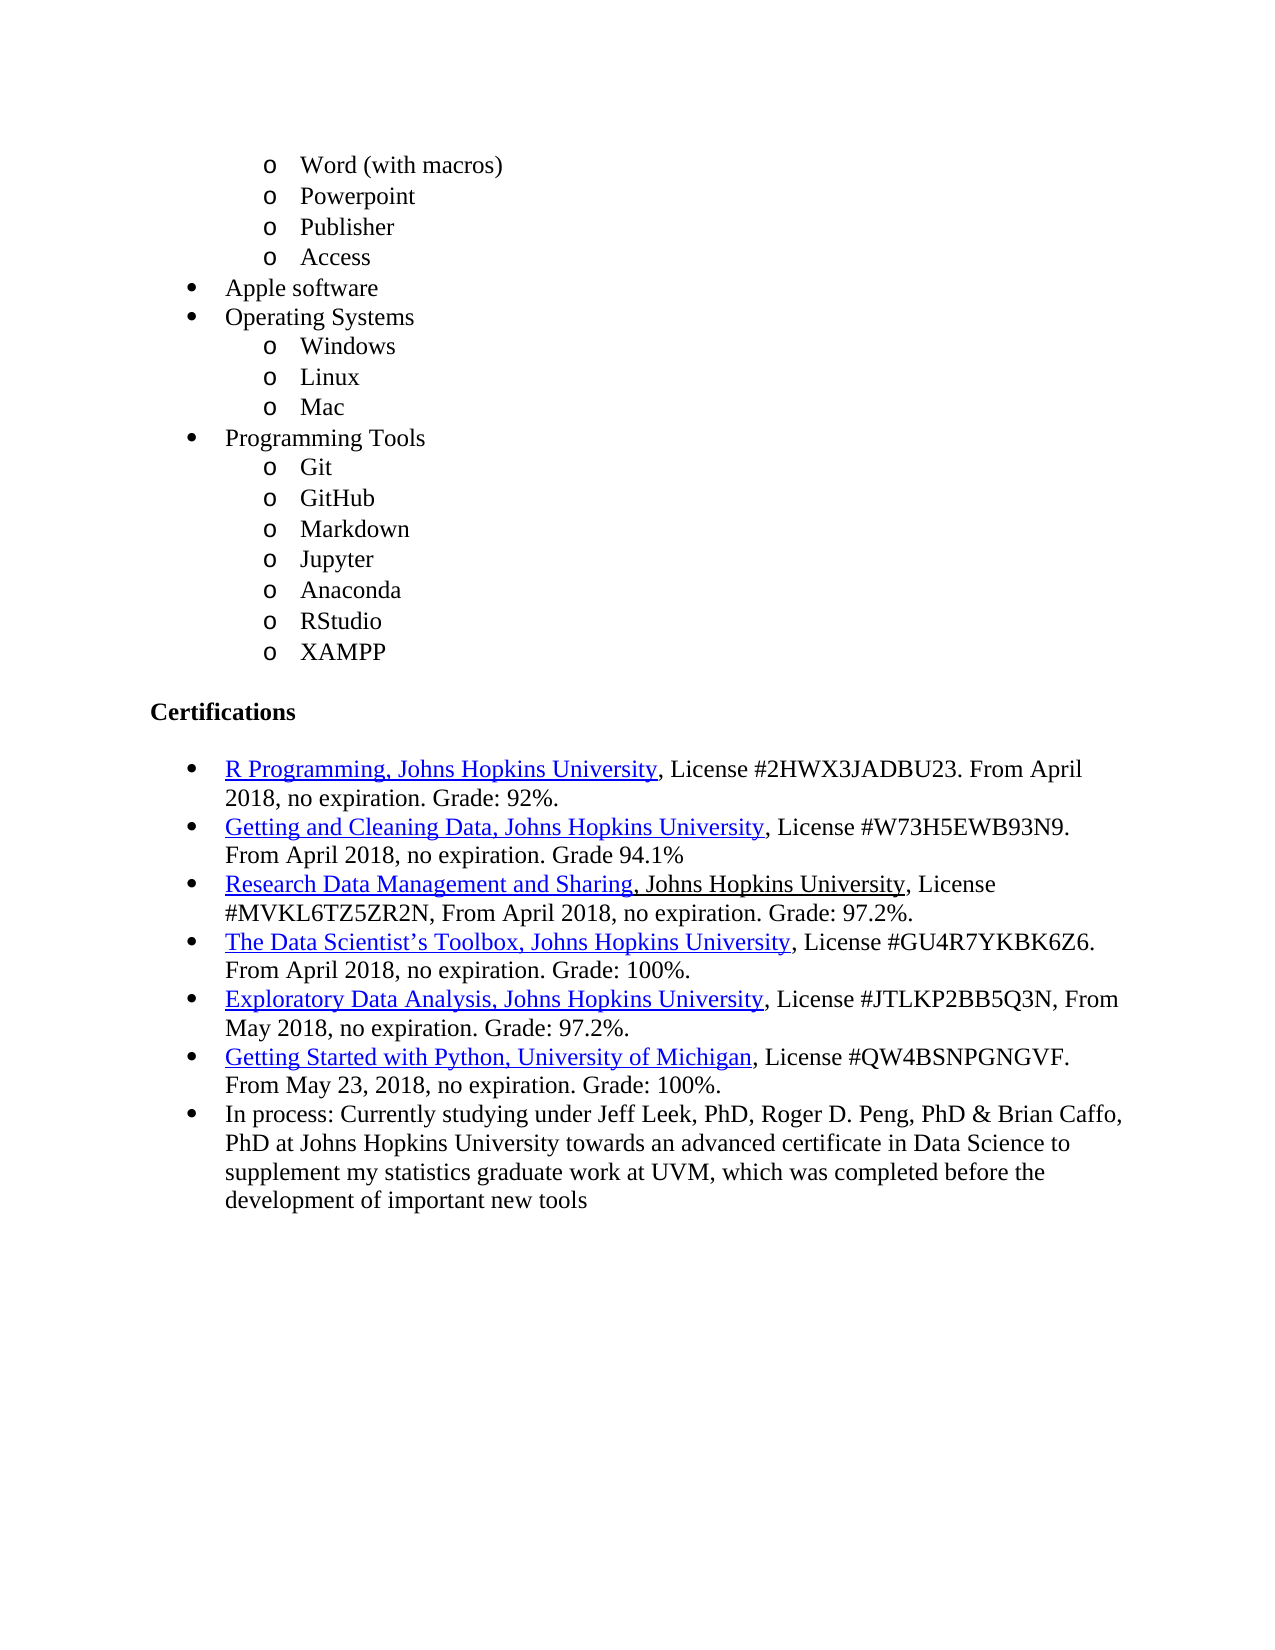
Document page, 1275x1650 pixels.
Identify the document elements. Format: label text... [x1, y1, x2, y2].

list In process: Currently studying under Jeff Leek, PhD, Roger D. Peng, PhD & Brian Caffo, PhD at Johns Hopkins University towards an advanced certificate in Data Science to supplement my statistics graduate work at UVM, which was completed before the development of important new tools [187, 1099, 1125, 1214]
list Windows [262, 331, 1125, 362]
list Publisher [262, 212, 1125, 242]
list RStudio [262, 606, 1125, 637]
text Certifications [150, 697, 1125, 725]
list Git [262, 452, 1125, 483]
list Anaconda [262, 575, 1125, 606]
list Word (with macros) [262, 150, 1125, 181]
list Getting and Cleaning Data, Johns Hopkins University, License #W73H5EWB93N9. From April 2018, no expiration. Grade 94.1% [187, 812, 1125, 869]
list Apple software [187, 273, 1125, 302]
list Exploratory Data Analysis, Johns Hopkins University, License #JTLKP2BB5Q3N, From May 2018, no expiration. Grade: 97.2%. [187, 984, 1125, 1042]
list Research Data Management and Sharing, Johns Hopkins University, License #MVKL6TZ5ZR2N, From April 2018, no expiration. Grade: 97.2%. [187, 869, 1125, 927]
list Linux [262, 362, 1125, 392]
list Mac [262, 392, 1125, 423]
list Markdown [262, 514, 1125, 544]
list R Programming, Johns Hopkins University, License #2HWX3JADBU23. From April 2018, no expiration. Grade: 92%. [187, 754, 1125, 812]
list Operating Systems [187, 302, 1125, 331]
list Access [262, 242, 1125, 273]
list GitHub [262, 483, 1125, 514]
list Powerpoint [262, 181, 1125, 212]
list The Data Scientist’s Toolbox, Johns Hopkins University, License #GU4R7YKBK6Z6. From April 2018, no expiration. Grade: 100%. [187, 927, 1125, 984]
list XAMPP [262, 637, 1125, 668]
list Getting Started with Python, University of Michigan, License #QW4BSNPGNGVF. From May 23, 2018, no expiration. Grade: 100%. [187, 1042, 1125, 1099]
list Programming Tools [187, 423, 1125, 452]
list Jupyter [262, 544, 1125, 575]
